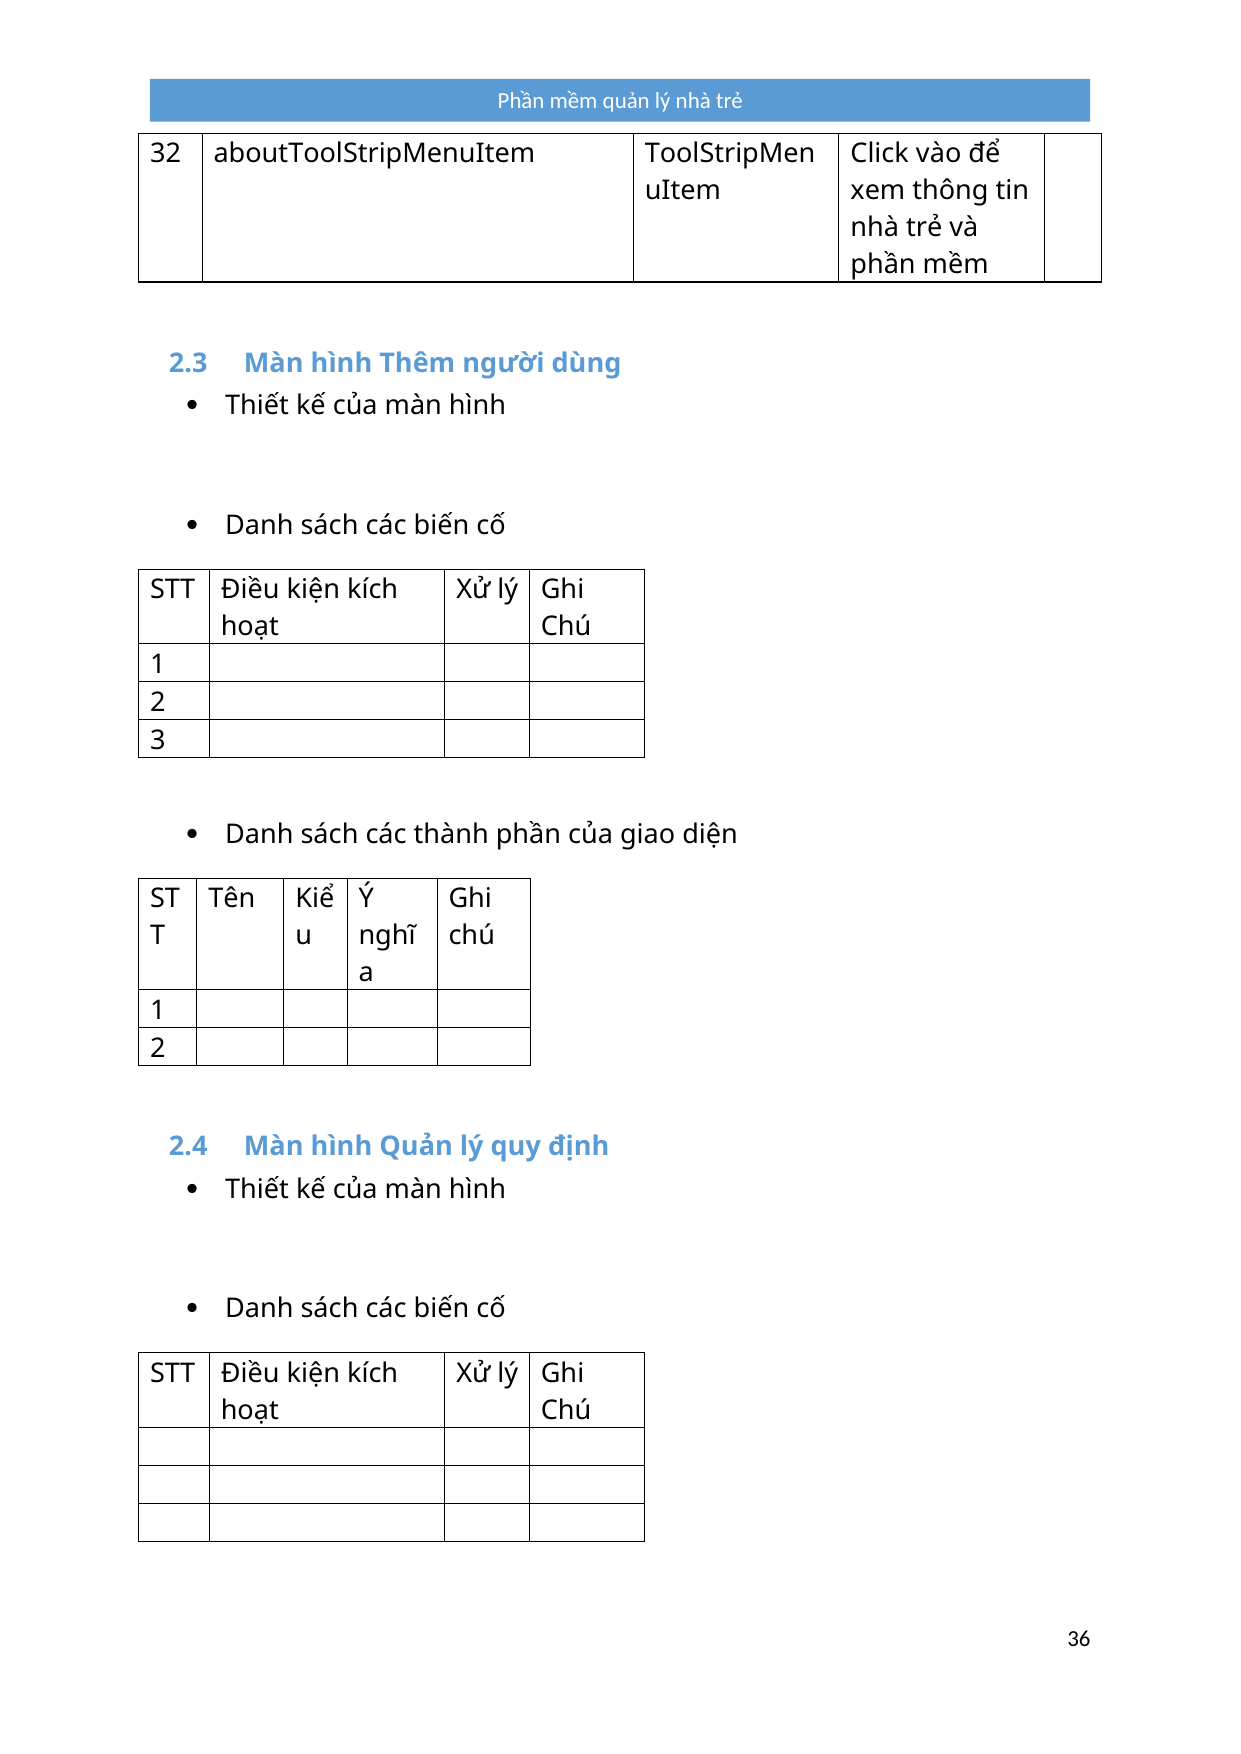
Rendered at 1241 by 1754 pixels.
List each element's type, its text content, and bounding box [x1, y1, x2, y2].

table_cell [445, 1504, 529, 1541]
table_cell [139, 1466, 209, 1503]
table_cell ToolStripMenuItem [634, 134, 838, 281]
table_cell [210, 720, 444, 757]
table_cell [284, 990, 347, 1027]
table_cell [445, 720, 529, 757]
subtitle Màn hình Thêm người dùng [169, 343, 1090, 380]
table_cell [445, 1428, 529, 1465]
table_header Ghi chú [438, 879, 530, 989]
table_cell [284, 1028, 347, 1065]
table_cell [210, 1466, 444, 1503]
list Danh sách các thành phần của giao diện [187, 814, 1090, 851]
table_cell [530, 1428, 644, 1465]
table_header STT [139, 879, 196, 989]
table_cell [438, 990, 530, 1027]
table_cell [139, 1504, 209, 1541]
list Danh sách các biến cố [187, 1289, 1090, 1326]
table_cell [530, 644, 644, 681]
table_header STT [139, 1353, 209, 1427]
table_cell [530, 720, 644, 757]
table_cell [348, 990, 437, 1027]
table_header Ghi Chú [530, 1353, 644, 1427]
table_cell [530, 1466, 644, 1503]
table_header Kiểu [284, 879, 347, 989]
table_cell [445, 644, 529, 681]
table_cell [197, 990, 283, 1027]
table_cell [445, 682, 529, 719]
table_cell [139, 720, 209, 757]
subtitle Màn hình Quản lý quy định [169, 1127, 1090, 1164]
table_header STT [139, 570, 209, 643]
table_header Xử lý [445, 1353, 529, 1427]
table_cell [210, 682, 444, 719]
table_cell aboutToolStripMenuItem [203, 134, 633, 281]
list Thiết kế của màn hình [187, 1169, 1090, 1206]
table_cell [139, 644, 209, 681]
table_cell [530, 682, 644, 719]
table_cell [445, 1466, 529, 1503]
table_cell [139, 990, 196, 1027]
table_header Điều kiện kích hoạt [210, 570, 444, 643]
list Thiết kế của màn hình [187, 386, 1090, 422]
table_cell [139, 1028, 196, 1065]
table_cell [139, 1428, 209, 1465]
table_cell [348, 1028, 437, 1065]
table_header Xử lý [445, 570, 529, 643]
table_header Tên [197, 879, 283, 989]
table_header Điều kiện kích hoạt [210, 1353, 444, 1427]
table_cell [1045, 134, 1101, 281]
table_cell Click vào để xem thông tin nhà trẻ và phần mềm [839, 134, 1044, 281]
table_header Ý nghĩa [348, 879, 437, 989]
table_cell [438, 1028, 530, 1065]
table_cell [210, 644, 444, 681]
table_cell [530, 1504, 644, 1541]
table_cell [197, 1028, 283, 1065]
list Danh sách các biến cố [187, 505, 1090, 542]
table_cell [210, 1428, 444, 1465]
table_cell [139, 134, 202, 281]
table_cell [210, 1504, 444, 1541]
table_header Ghi Chú [530, 570, 644, 643]
table_cell [139, 682, 209, 719]
